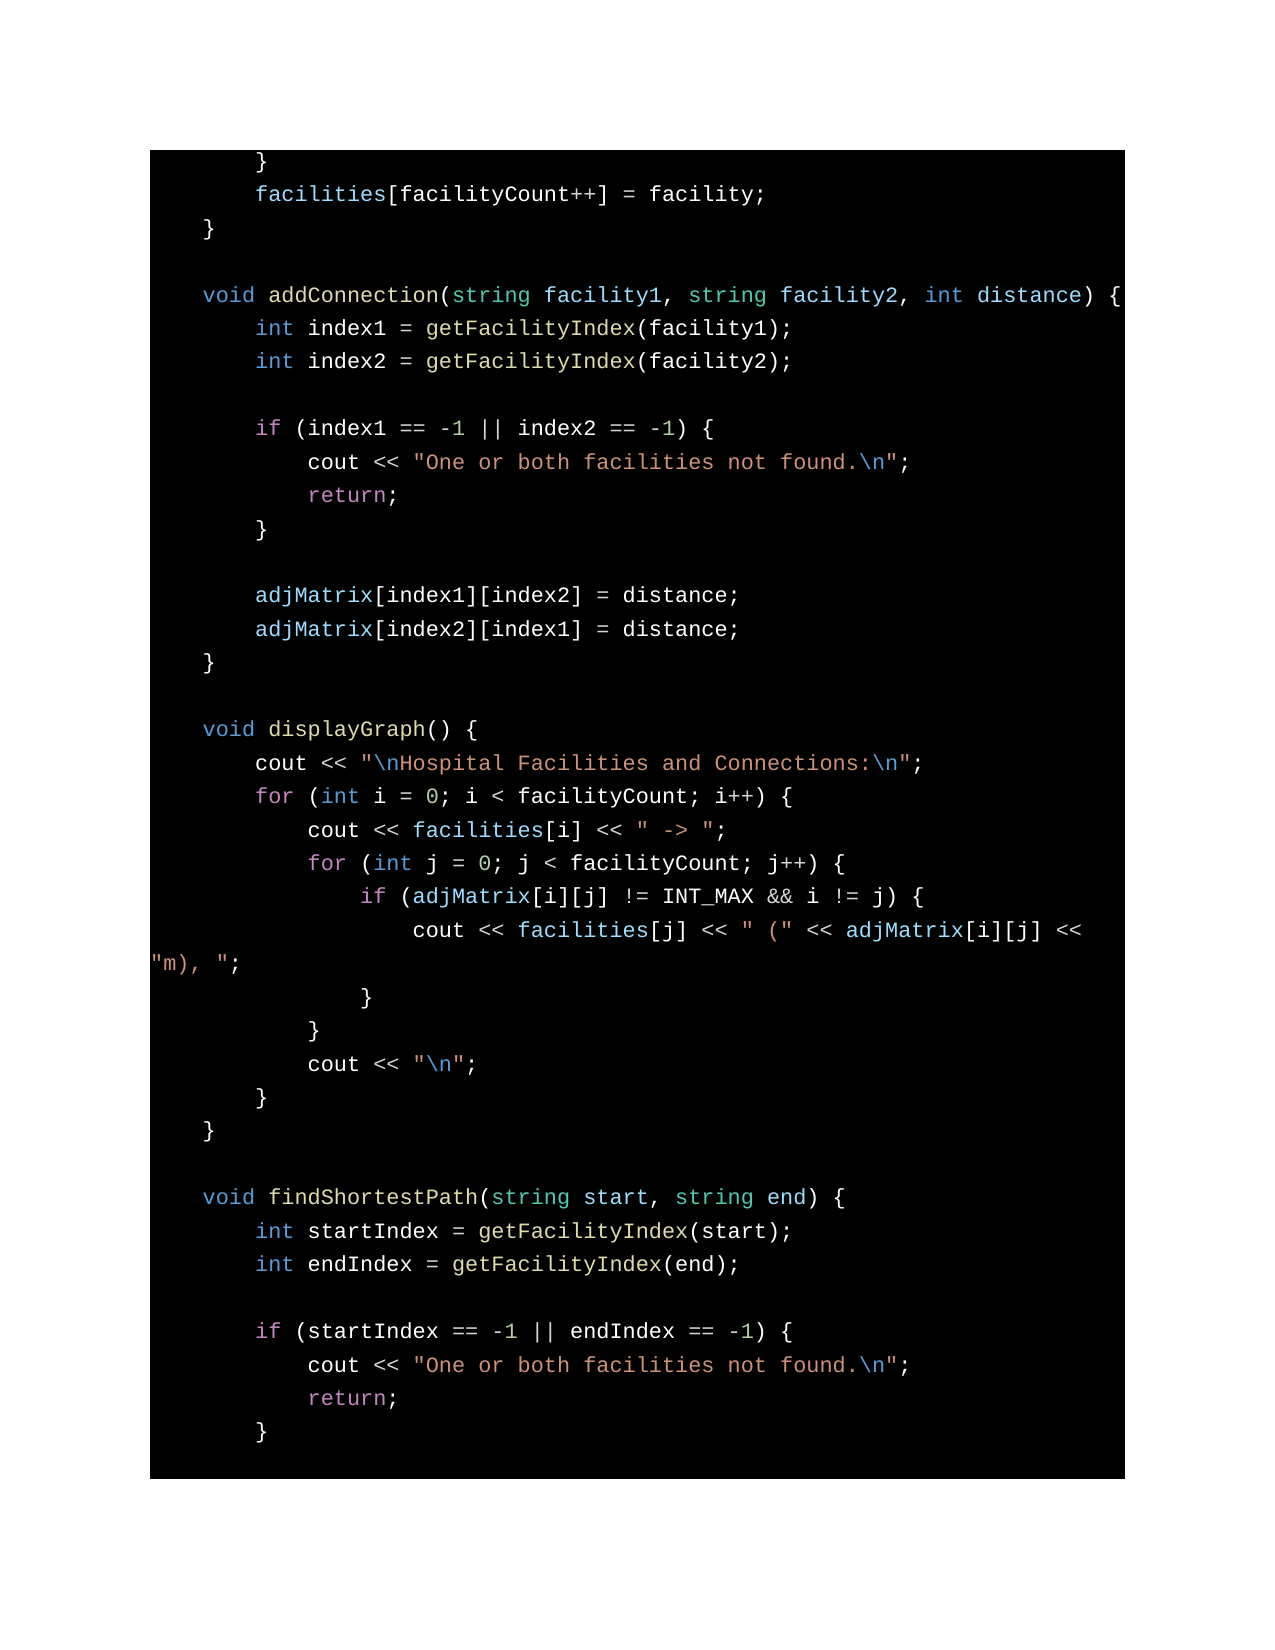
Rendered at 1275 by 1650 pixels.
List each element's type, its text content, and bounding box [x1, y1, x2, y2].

text for (int i = 0; i < facilityCount; i++) { [150, 785, 1125, 810]
text cout << "\n"; [150, 1053, 1125, 1078]
text } [150, 1019, 1125, 1044]
text for (int j = 0; j < facilityCount; j++) { [150, 852, 1125, 877]
text adjMatrix[index1][index2] = distance; [150, 585, 1125, 609]
text cout << facilities[j] << " (" << adjMatrix[i][j] << "m), "; [150, 919, 1125, 977]
text } [150, 986, 1125, 1011]
text } [150, 217, 1125, 242]
text } [150, 1120, 1125, 1144]
text if (adjMatrix[i][j] != INT_MAX && i != j) { [150, 886, 1125, 910]
text return; [150, 1387, 1125, 1412]
text if (startIndex == -1 || endIndex == -1) { [150, 1320, 1125, 1345]
text int startIndex = getFacilityIndex(start); [150, 1220, 1125, 1245]
text cout << "One or both facilities not found.\n"; [150, 451, 1125, 476]
text cout << "\nHospital Facilities and Connections:\n"; [150, 752, 1125, 777]
text cout << "One or both facilities not found.\n"; [150, 1354, 1125, 1378]
text return; [150, 484, 1125, 509]
text if (index1 == -1 || index2 == -1) { [150, 417, 1125, 442]
text } [150, 652, 1125, 676]
text int index2 = getFacilityIndex(facility2); [150, 351, 1125, 375]
text } [150, 518, 1125, 543]
text void findShortestPath(string start, string end) { [150, 1187, 1125, 1211]
text } [150, 1421, 1125, 1445]
text } [150, 150, 1125, 175]
text adjMatrix[index2][index1] = distance; [150, 618, 1125, 643]
text void displayGraph() { [150, 718, 1125, 743]
text int endIndex = getFacilityIndex(end); [150, 1253, 1125, 1278]
text } [150, 1086, 1125, 1111]
text int index1 = getFacilityIndex(facility1); [150, 317, 1125, 342]
text cout << facilities[i] << " -> "; [150, 819, 1125, 843]
text void addConnection(string facility1, string facility2, int distance) { [150, 284, 1125, 308]
text facilities[facilityCount++] = facility; [150, 183, 1125, 208]
